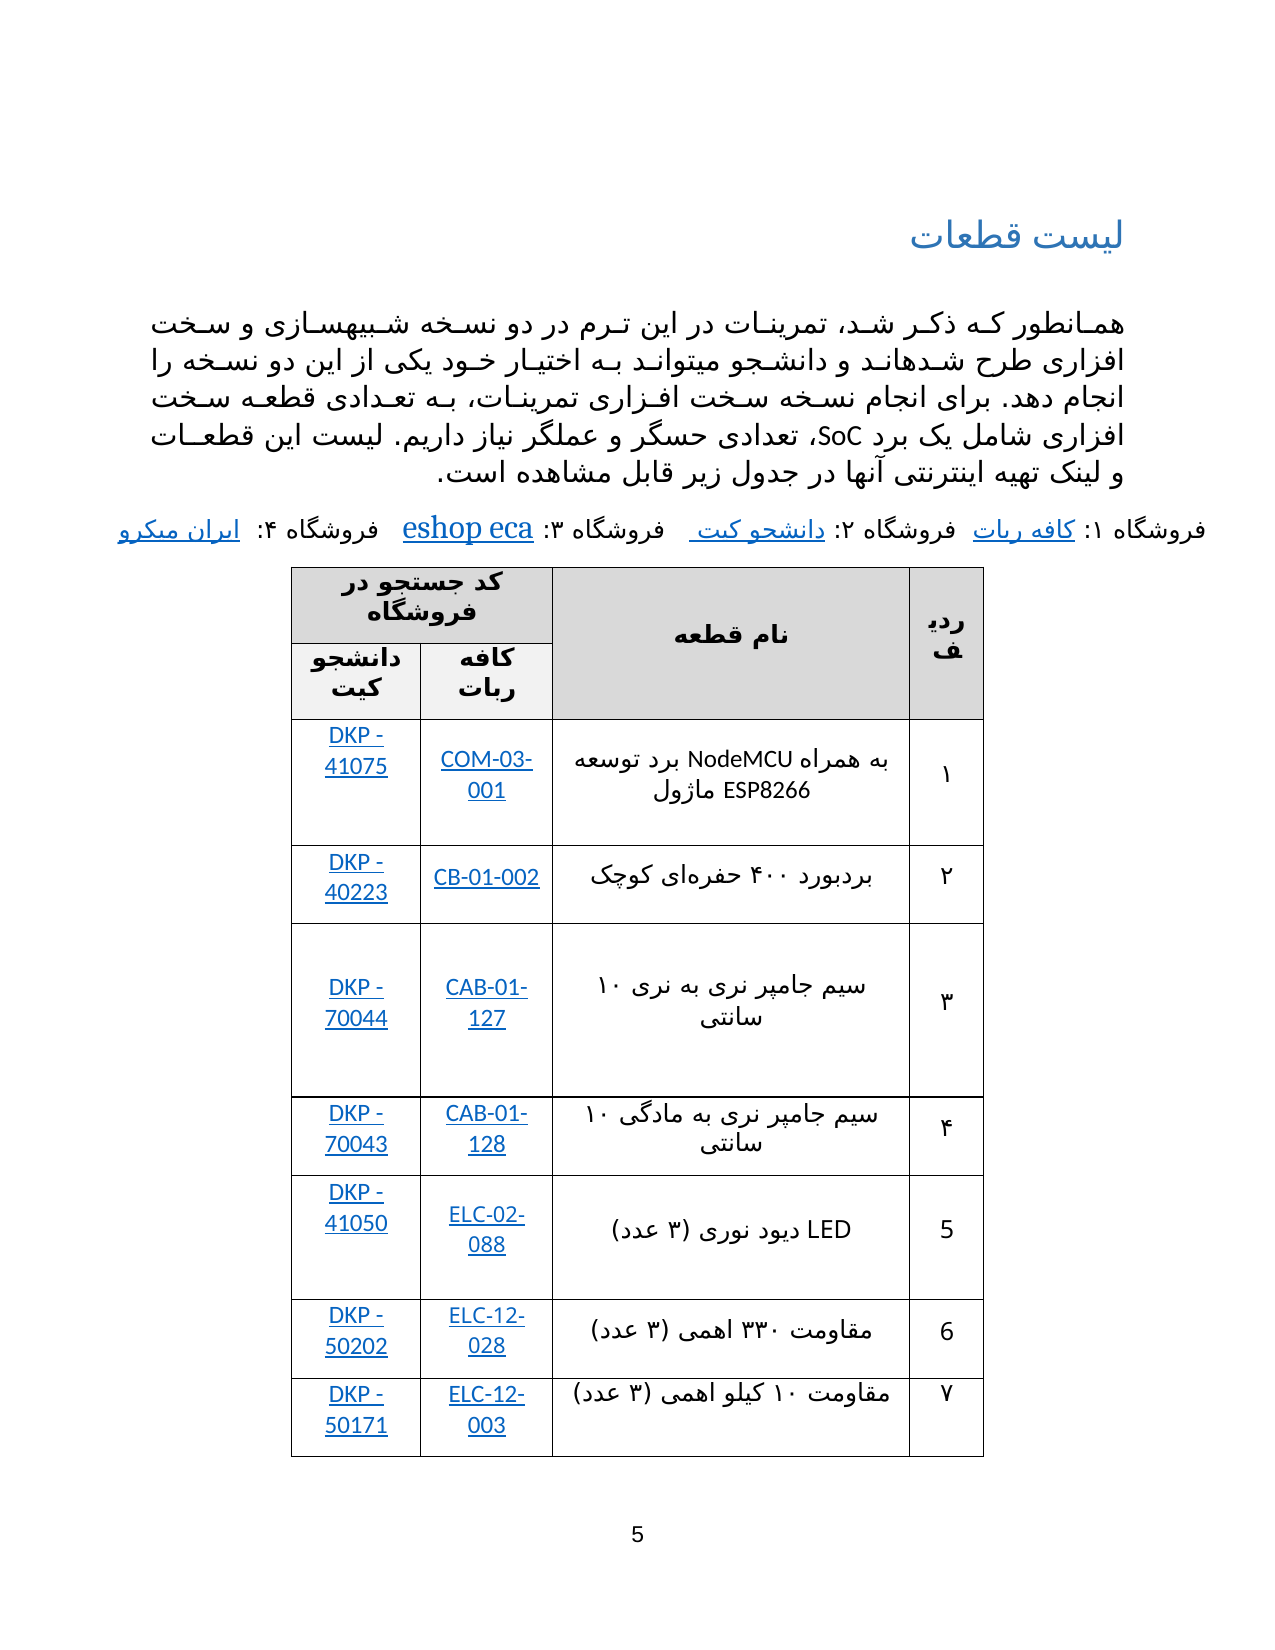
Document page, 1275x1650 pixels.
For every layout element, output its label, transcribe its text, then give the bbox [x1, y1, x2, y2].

table_cell CAB-01-128 [421, 1098, 552, 1175]
table_cell DKP - 50202 [292, 1300, 420, 1377]
table_cell بردبورد ۴۰۰ حفره‌ای کوچک [553, 846, 909, 923]
table_cell کافه ربات [421, 644, 552, 719]
subtitle لیست قطعات [150, 213, 1125, 257]
table_cell 5 [910, 1176, 983, 1299]
table_cell ۴ [910, 1098, 983, 1175]
table_cell DKP - 50171 [292, 1379, 420, 1456]
table_cell DKP - 41075 [292, 720, 420, 844]
table_cell DKP - 41050 [292, 1176, 420, 1299]
table_cell سیم جامپر نری به نری ۱۰ سانتی [553, 924, 909, 1096]
table_cell CB-01-002 [421, 846, 552, 923]
table_header نام قطعه [553, 568, 909, 719]
table_cell DKP - 70043 [292, 1098, 420, 1175]
table_cell برد توسعه NodeMCU به همراه ماژول ESP8266 [553, 720, 909, 844]
table_cell DKP - 40223 [292, 846, 420, 923]
table_cell ELC-12-028 [421, 1300, 552, 1377]
table_header ردیف [910, 568, 983, 719]
table_cell دانشجو کیت [292, 644, 420, 719]
table_cell 6 [910, 1300, 983, 1377]
table_cell COM-03-001 [421, 720, 552, 844]
table_cell ۷ [910, 1379, 983, 1456]
text همانطور که ذکر شد، تمرینات در این ترم در دو نسخه شبیهسازی و سخت افزاری طرح شدهاند و دانشجو میتواند به اختیار خود یکی از این دو نسخه را انجام دهد. برای انجام نسخه سخت افزاری تمرینات، به تعدادی قطعه سخت افزاری شامل یک برد SoC، تعدادی حسگر و عملگر نیاز داریم. لیست این قطعات و لینک تهیه اینترنتی آنها در جدول زیر قابل مشاهده است. [150, 307, 1125, 489]
table_cell دیود نوری (۳ عدد) LED [553, 1176, 909, 1299]
table_cell ELC-12-003 [421, 1379, 552, 1456]
text فروشگاه ۱:‌ کافه ربات فروشگاه ۲: ‌‌دانشجو کیت فروشگاه ۳: eshop eca فروشگاه ۴:‌ ایران میکرو [91, 508, 1234, 547]
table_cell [553, 1379, 909, 1456]
table_cell مقاومت ۳۳۰ اهمی (۳ عدد) [553, 1300, 909, 1377]
table_header کد جستجو در فروشگاه [292, 568, 552, 643]
table_cell CAB-01-127 [421, 924, 552, 1096]
table_cell ۳ [910, 924, 983, 1096]
table_cell ۱ [910, 720, 983, 844]
table_cell ELC-02-088 [421, 1176, 552, 1299]
table_cell ۲ [910, 846, 983, 923]
table_cell سیم جامپر نری به مادگی ۱۰ سانتی [553, 1098, 909, 1175]
table_cell DKP - 70044 [292, 924, 420, 1096]
